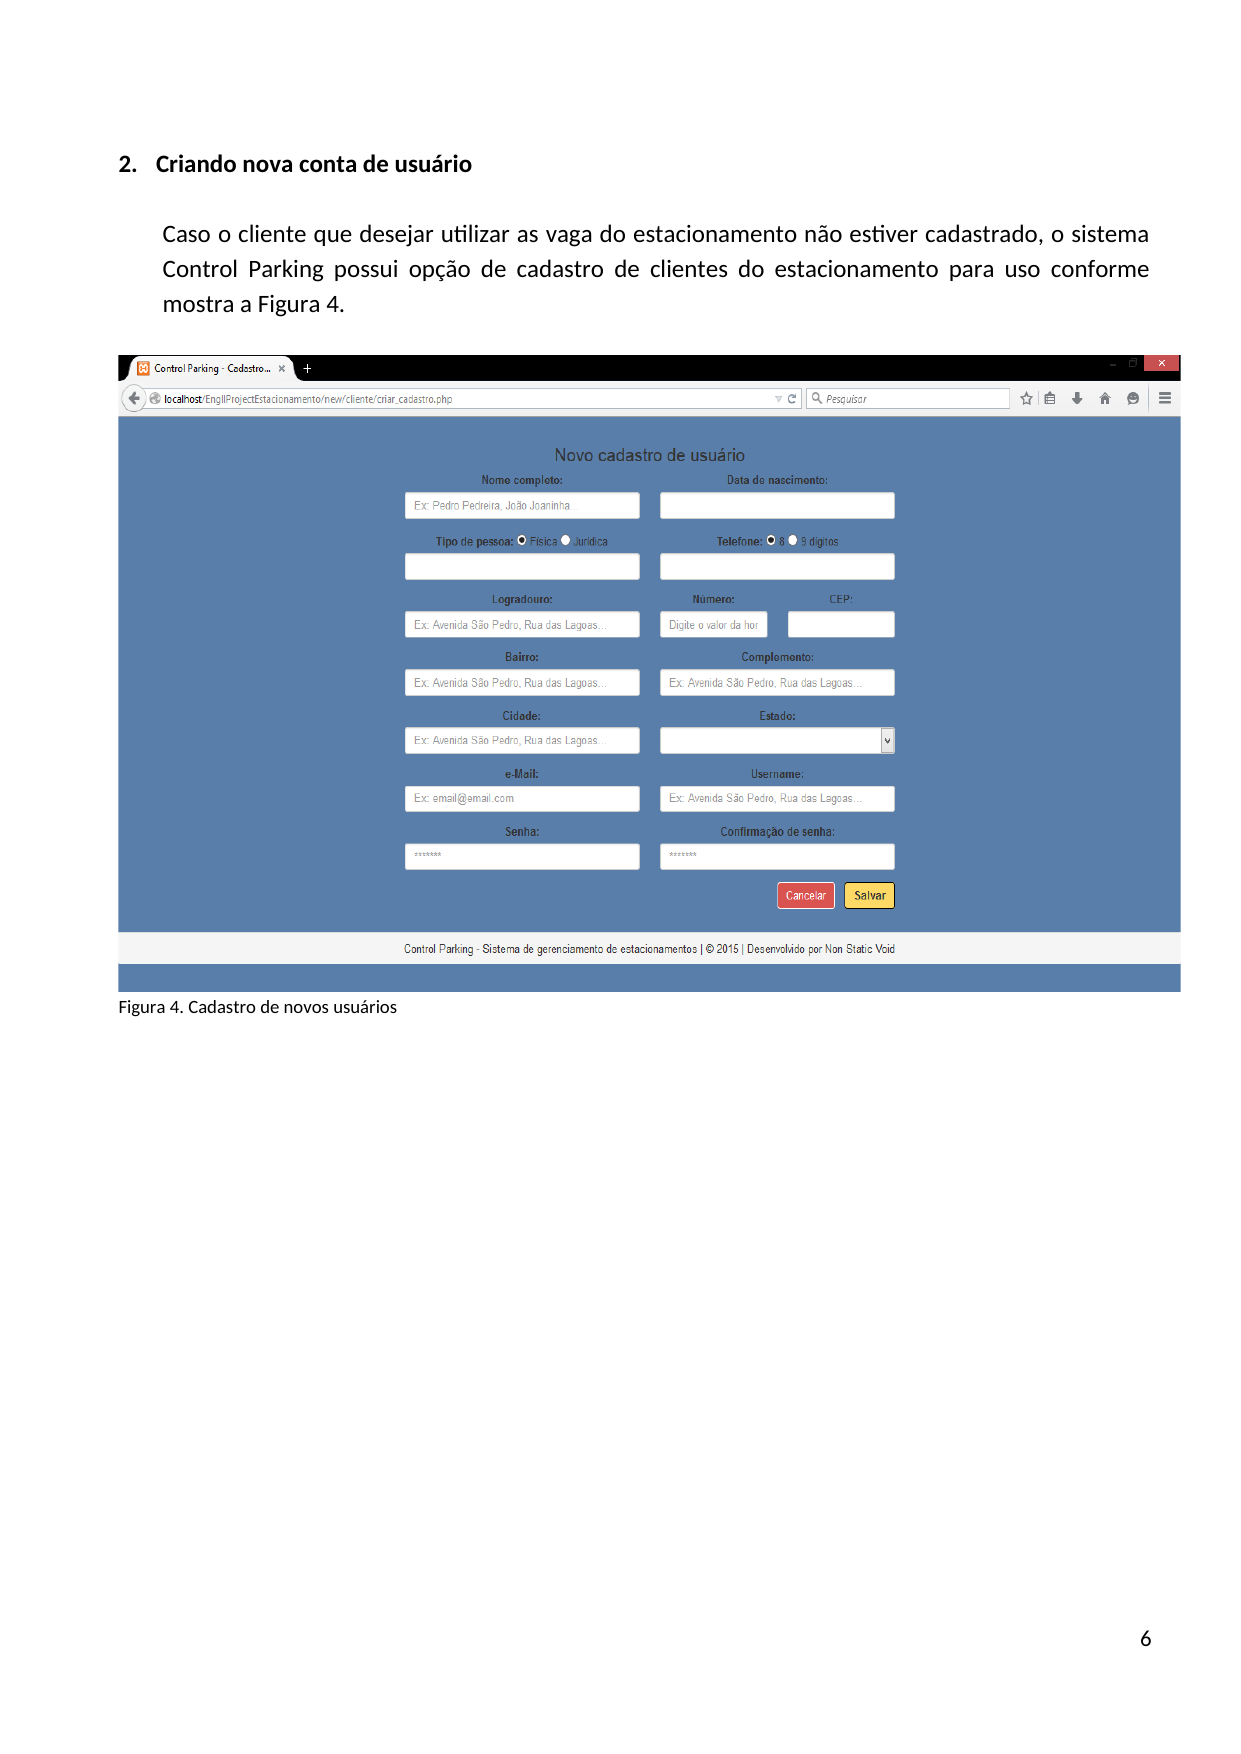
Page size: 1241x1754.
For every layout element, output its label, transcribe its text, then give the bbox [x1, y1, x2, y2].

picture [118, 355, 1181, 992]
list Criando nova conta de usuário [118, 148, 1152, 178]
list Caso o cliente que desejar utilizar as vaga do estacionamento não estiver cadastrado, o sistema Control Parking possui opção de cadastro de clientes do estacionamento para uso conforme mostra a Figura 4. [162, 218, 1152, 318]
list Figura 4. Cadastro de novos usuários [118, 996, 1152, 1018]
